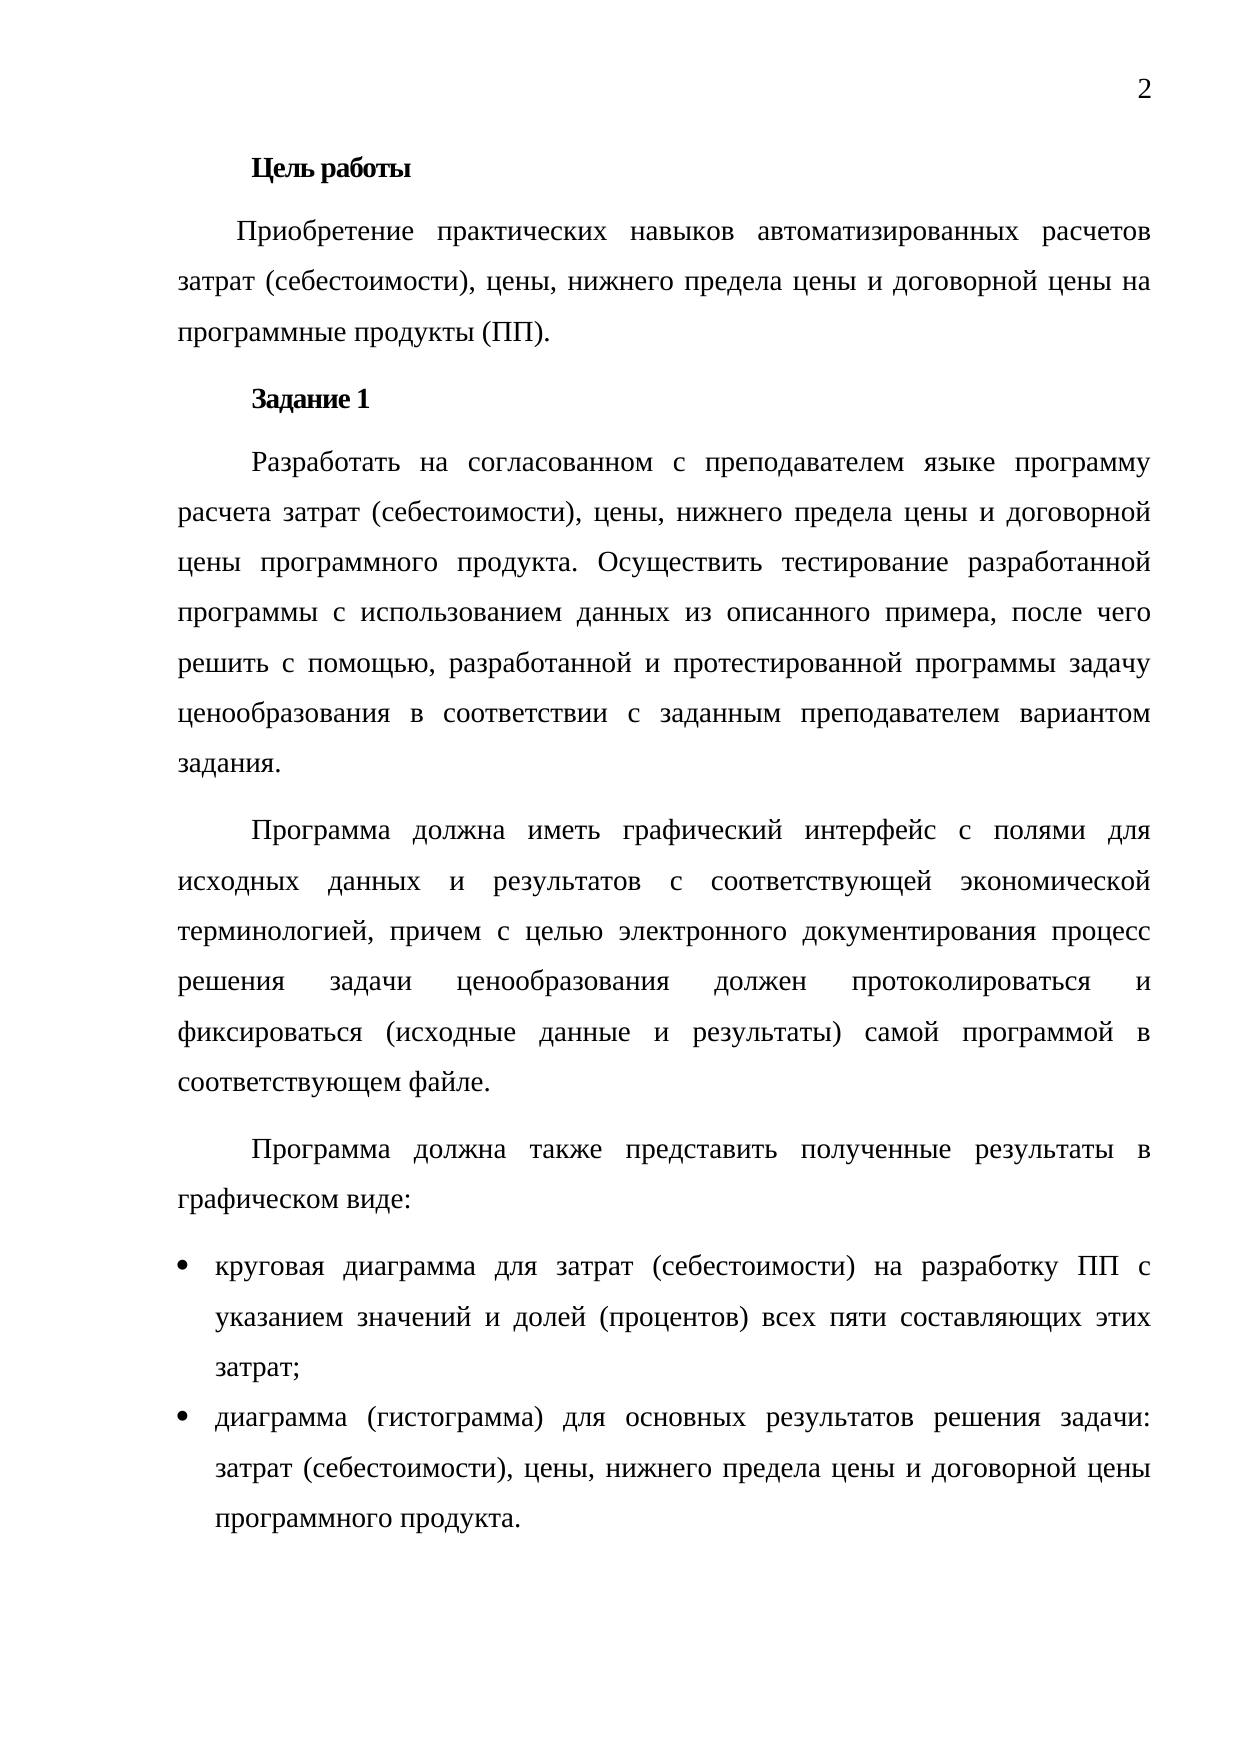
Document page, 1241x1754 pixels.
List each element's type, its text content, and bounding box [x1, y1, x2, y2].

text Программа должна иметь графический интерфейс с полями для исходных данных и результатов с соответствующей экономической терминологией, причем с целью электронного документирования процесс решения задачи ценообразования должен протоколироваться и фиксироваться (исходные данные и результаты) самой программой в соответствующем файле. [177, 812, 1152, 1098]
text Программа должна также представить полученные результаты в графическом виде: [177, 1131, 1152, 1215]
text Разработать на согласованном с преподавателем языке программу расчета затрат (себестоимости), цены, нижнего предела цены и договорной цены программного продукта. Осуществить тестирование разработанной программы с использованием данных из описанного примера, после чего решить с помощью, разработанной и протестированной программы задачу ценообразования в соответствии с заданным преподавателем вариантом задания. [177, 444, 1152, 779]
title Задание 1 [177, 381, 1152, 414]
text Приобретение практических навыков автоматизированных расчетов затрат (себестоимости), цены, нижнего предела цены и договорной цены на программные продукты (ПП). [177, 213, 1152, 347]
list круговая диаграмма для затрат (себестоимости) на разработку ПП с указанием значений и долей (процентов) всех пяти составляющих этих затрат; [177, 1248, 1152, 1383]
list диаграмма (гистограмма) для основных результатов решения задачи: затрат (себестоимости), цены, нижнего предела цены и договорной цены программного продукта. [177, 1399, 1152, 1534]
title Цель работы [177, 150, 1152, 184]
